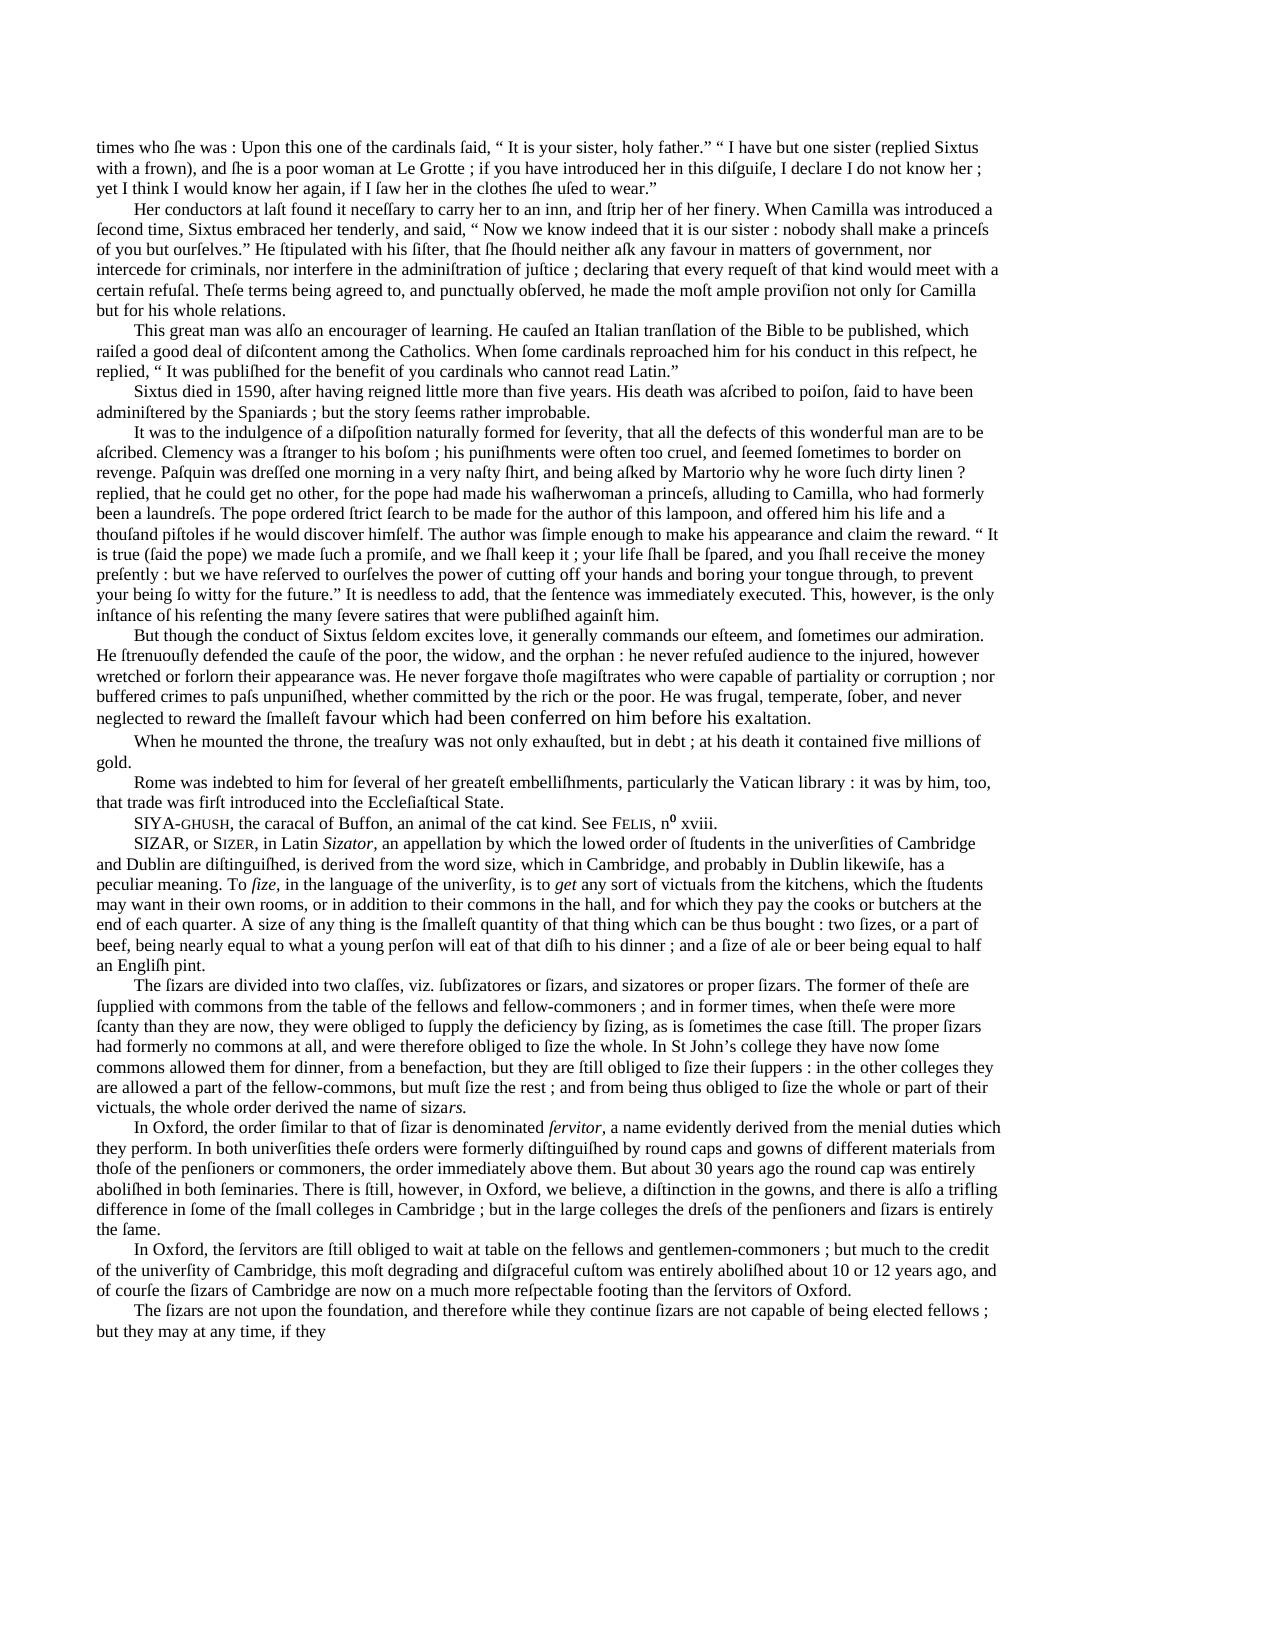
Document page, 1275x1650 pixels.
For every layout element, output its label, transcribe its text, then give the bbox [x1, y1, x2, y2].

text When he mounted the throne, the treaſury was not only exhauſted, but in debt ; at his death it contained five millions of gold. [96, 729, 1001, 772]
text times who ſhe was : Upon this one of the cardinals ſaid, “ It is your sister, holy father.” “ I have but one sister (replied Sixtus with a frown), and ſhe is a poor woman at Le Grotte ; if you have introduced her in this diſguiſe, I declare I do not know her ; yet I think I would know her again, if I ſaw her in the clothes ſhe uſed to wear.” [96, 136, 1001, 198]
text Rome was indebted to him for ſeveral of her greateſt embelliſhments, particularly the Vatican library : it was by him, too, that trade was firſt introduced into the Eccleſiaſtical State. [96, 772, 1001, 813]
text It was to the indulgence of a diſpoſition naturally formed for ſeverity, that all the defects of this wonderful man are to be aſcribed. Clemency was a ſtranger to his boſom ; his puniſhments were often too cruel, and ſeemed ſometimes to border on revenge. Paſquin was dreſſed one morning in a very naſty ſhirt, and being aſked by Martorio why he wore ſuch dirty linen ? replied, that he could get no other, for the pope had made his waſherwoman a princeſs, alluding to Camilla, who had formerly been a laundreſs. The pope ordered ſtrict ſearch to be made for the author of this lampoon, and offered him his life and a thouſand piſtoles if he would discover himſelf. The author was ſimple enough to make his appearance and claim the reward. “ It is true (ſaid the pope) we made ſuch a promiſe, and we ſhall keep it ; your life ſhall be ſpared, and you ſhall receive the money preſently : but we have reſerved to ourſelves the power of cutting off your hands and boring your tongue through, to prevent your being ſo witty for the future.” It is needless to add, that the ſentence was immediately executed. This, however, is the only inſtance oſ his reſenting the many ſevere satires that were publiſhed againſt him. [96, 422, 1001, 625]
text SIYA-ghush, the caracal of Buffon, an animal of the cat kind. See Felis, n⁰ xviii. [96, 813, 1001, 833]
text Her conductors at laſt found it neceſſary to carry her to an inn, and ſtrip her of her finery. When Camilla was introduced a ſecond time, Sixtus embraced her tenderly, and said, “ Now we know indeed that it is our sister : nobody shall make a princeſs of you but ourſelves.” He ſtipulated with his ſiſter, that ſhe ſhould neither aſk any favour in matters of government, nor intercede for criminals, nor interfere in the adminiſtration of juſtice ; declaring that every requeſt of that kind would meet with a certain refuſal. Theſe terms being agreed to, and punctually obſerved, he made the moſt ample proviſion not only ſor Camilla but for his whole relations. [96, 198, 1001, 320]
text The ſizars are not upon the foundation, and therefore while they continue ſizars are not capable of being elected fellows ; but they may at any time, if they [96, 1300, 1001, 1341]
text But though the conduct of Sixtus ſeldom excites love, it generally commands our eſteem, and ſometimes our admiration. He ſtrenuouſly defended the cauſe of the poor, the widow, and the orphan : he never refuſed audience to the injured, however wretched or forlorn their appearance was. He never forgave thoſe magiſtrates who were capable of partiality or corruption ; nor buffered crimes to paſs unpuniſhed, whether committed by the rich or the poor. He was frugal, temperate, ſober, and never neglected to reward the ſmalleſt favour which had been conferred on him before his exaltation. [96, 625, 1001, 729]
text This great man was alſo an encourager of learning. He cauſed an Italian tranſlation of the Bible to be published, which raiſed a good deal of diſcontent among the Catholics. When ſome cardinals reproached him for his conduct in this reſpect, he replied, “ It was publiſhed for the benefit of you cardinals who cannot read Latin.” [96, 320, 1001, 381]
text In Oxford, the ſervitors are ſtill obliged to wait at table on the fellows and gentlemen-commoners ; but much to the credit of the univerſity of Cambridge, this moſt degrading and diſgraceful cuſtom was entirely aboliſhed about 10 or 12 years ago, and of courſe the ſizars of Cambridge are now on a much more reſpectable footing than the ſervitors of Oxford. [96, 1239, 1001, 1300]
text SIZAR, or Sizer, in Latin Sizator, an appellation by which the lowed order oſ ſtudents in the univerſities of Cambridge and Dublin are diſtinguiſhed, is derived from the word size, which in Cambridge, and probably in Dublin likewiſe, has a peculiar meaning. To ſize, in the language of the univerſity, is to get any sort of victuals from the kitchens, which the ſtudents may want in their own rooms, or in addition to their commons in the hall, and for which they pay the cooks or butchers at the end of each quarter. A size of any thing is the ſmalleſt quantity of that thing which can be thus bought : two ſizes, or a part of beef, being nearly equal to what a young perſon will eat of that diſh to his dinner ; and a ſize of ale or beer being equal to half an Engliſh pint. [96, 833, 1001, 975]
text Sixtus died in 1590, aſter having reigned little more than five years. His death was aſcribed to poiſon, ſaid to have been adminiſtered by the Spaniards ; but the story ſeems rather improbable. [96, 381, 1001, 422]
text The ſizars are divided into two claſſes, viz. ſubſizatores or ſizars, and sizatores or proper ſizars. The former of theſe are ſupplied with commons from the table of the fellows and fellow-commoners ; and in former times, when theſe were more ſcanty than they are now, they were obliged to ſupply the deficiency by ſizing, as is ſometimes the case ſtill. The proper ſizars had formerly no commons at all, and were therefore obliged to ſize the whole. In St John’s college they have now ſome commons allowed them for dinner, from a benefaction, but they are ſtill obliged to ſize their ſuppers : in the other colleges they are allowed a part of the fellow-commons, but muſt ſize the rest ; and from being thus obliged to ſize the whole or part of their victuals, the whole order derived the name of sizars. [96, 975, 1001, 1117]
text In Oxford, the order ſimilar to that of ſizar is denominated ſervitor, a name evidently derived from the menial duties which they perform. In both univerſities theſe orders were formerly diſtinguiſhed by round caps and gowns of different materials from thoſe of the penſioners or commoners, the order immediately above them. But about 30 years ago the round cap was entirely aboliſhed in both ſeminaries. There is ſtill, however, in Oxford, we believe, a diſtinction in the gowns, and there is alſo a trifling difference in ſome of the ſmall colleges in Cambridge ; but in the large colleges the dreſs of the penſioners and ſizars is entirely the ſame. [96, 1117, 1001, 1239]
